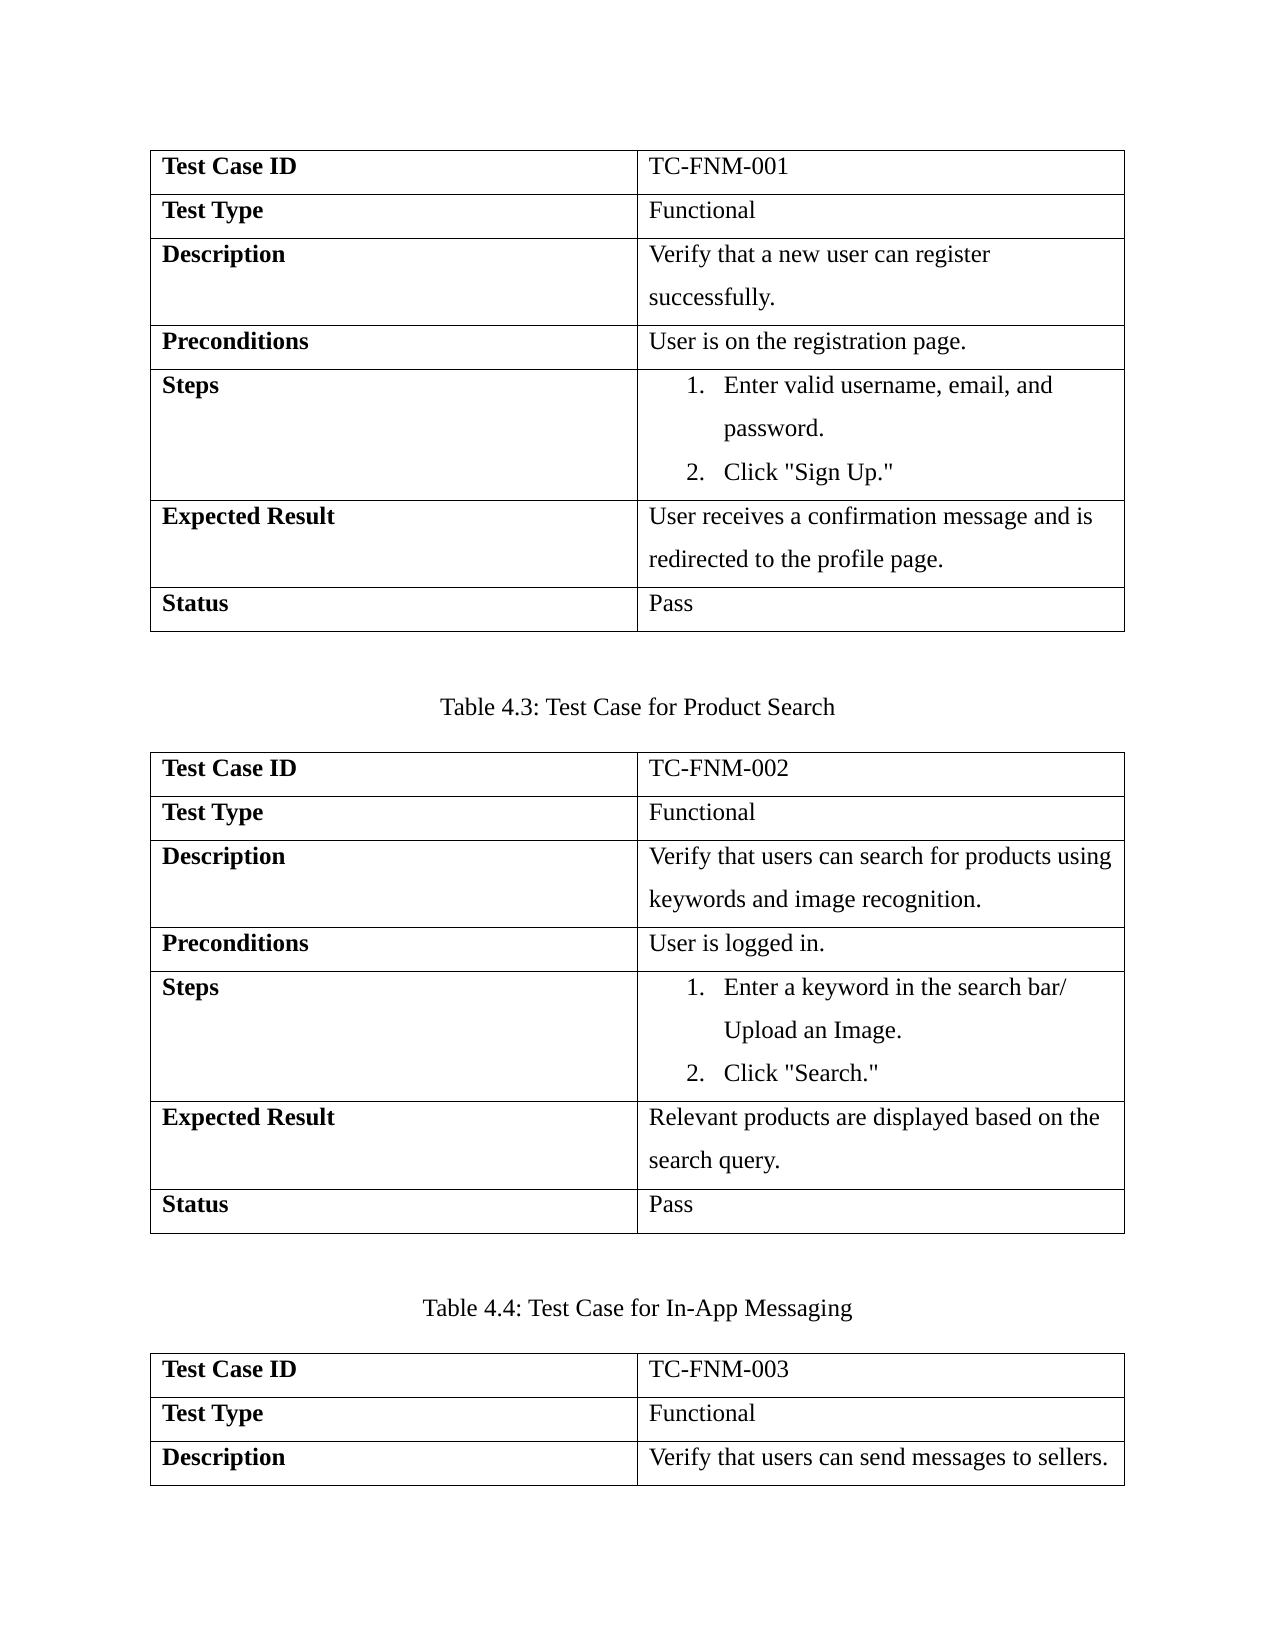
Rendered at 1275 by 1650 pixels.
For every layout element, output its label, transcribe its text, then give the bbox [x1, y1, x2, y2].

table_header Test Case ID [151, 151, 637, 194]
table_cell Test Type [151, 797, 637, 840]
table_cell Preconditions [151, 326, 637, 369]
table_header TC-FNM-003 [638, 1354, 1124, 1397]
text Table 4.4: Test Case for In-App Messaging [150, 1293, 1125, 1322]
table_cell Expected Result [151, 1102, 637, 1188]
table_cell Enter valid username, email, and password. Click "Sign Up." [638, 370, 1124, 500]
table_header TC-FNM-001 [638, 151, 1124, 194]
table_cell User is logged in. [638, 928, 1124, 971]
table_cell User is on the registration page. [638, 326, 1124, 369]
table_cell User receives a confirmation message and is redirected to the profile page. [638, 501, 1124, 587]
table_cell Functional [638, 797, 1124, 840]
table_header TC-FNM-002 [638, 753, 1124, 796]
table_cell Steps [151, 370, 637, 500]
table_cell Expected Result [151, 501, 637, 587]
table_cell Pass [638, 1190, 1124, 1232]
table_cell Test Type [151, 1398, 637, 1441]
table_cell Enter a keyword in the search bar/ Upload an Image. Click "Search." [638, 972, 1124, 1101]
table_cell Steps [151, 972, 637, 1101]
table_cell Pass [638, 588, 1124, 631]
table_cell Functional [638, 195, 1124, 238]
table_cell Verify that a new user can register successfully. [638, 239, 1124, 325]
table_cell Status [151, 588, 637, 631]
text Table 4.3: Test Case for Product Search [150, 692, 1125, 721]
table_cell Test Type [151, 195, 637, 238]
table_cell Verify that users can search for products using keywords and image recognition. [638, 841, 1124, 927]
table_cell Description [151, 239, 637, 325]
table_cell Description [151, 841, 637, 927]
table_header Test Case ID [151, 1354, 637, 1397]
table_cell Verify that users can send messages to sellers. [638, 1442, 1124, 1485]
table_header Test Case ID [151, 753, 637, 796]
table_cell Preconditions [151, 928, 637, 971]
table_cell Functional [638, 1398, 1124, 1441]
table_cell Relevant products are displayed based on the search query. [638, 1102, 1124, 1188]
table_cell Description [151, 1442, 637, 1485]
table_cell Status [151, 1190, 637, 1232]
